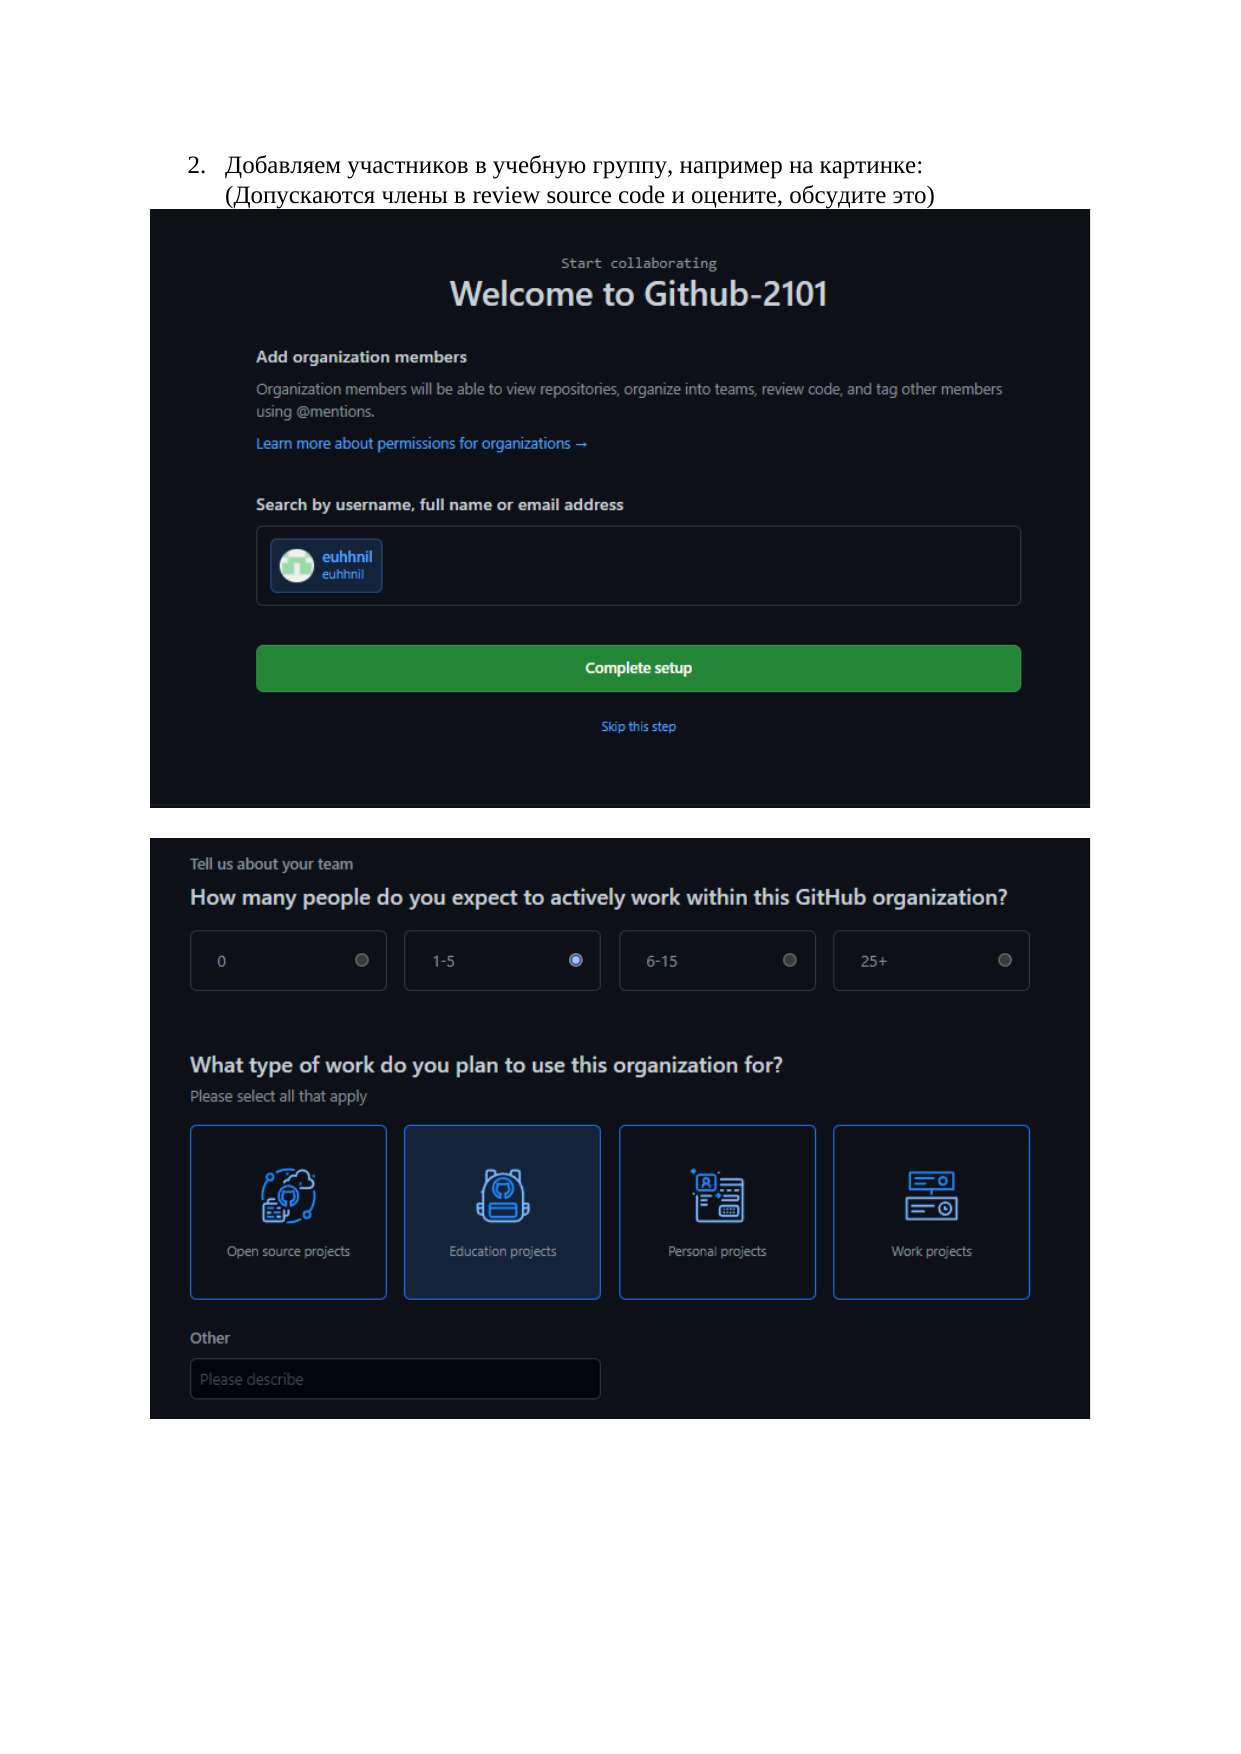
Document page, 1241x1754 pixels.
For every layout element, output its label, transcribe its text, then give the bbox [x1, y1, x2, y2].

picture [150, 838, 1091, 1419]
list Добавляем участников в учебную группу, например на картинке: [187, 150, 1090, 179]
picture [150, 209, 1091, 808]
list (Допускаются члены в review source code и оцените, обсудите это) [225, 180, 1090, 209]
